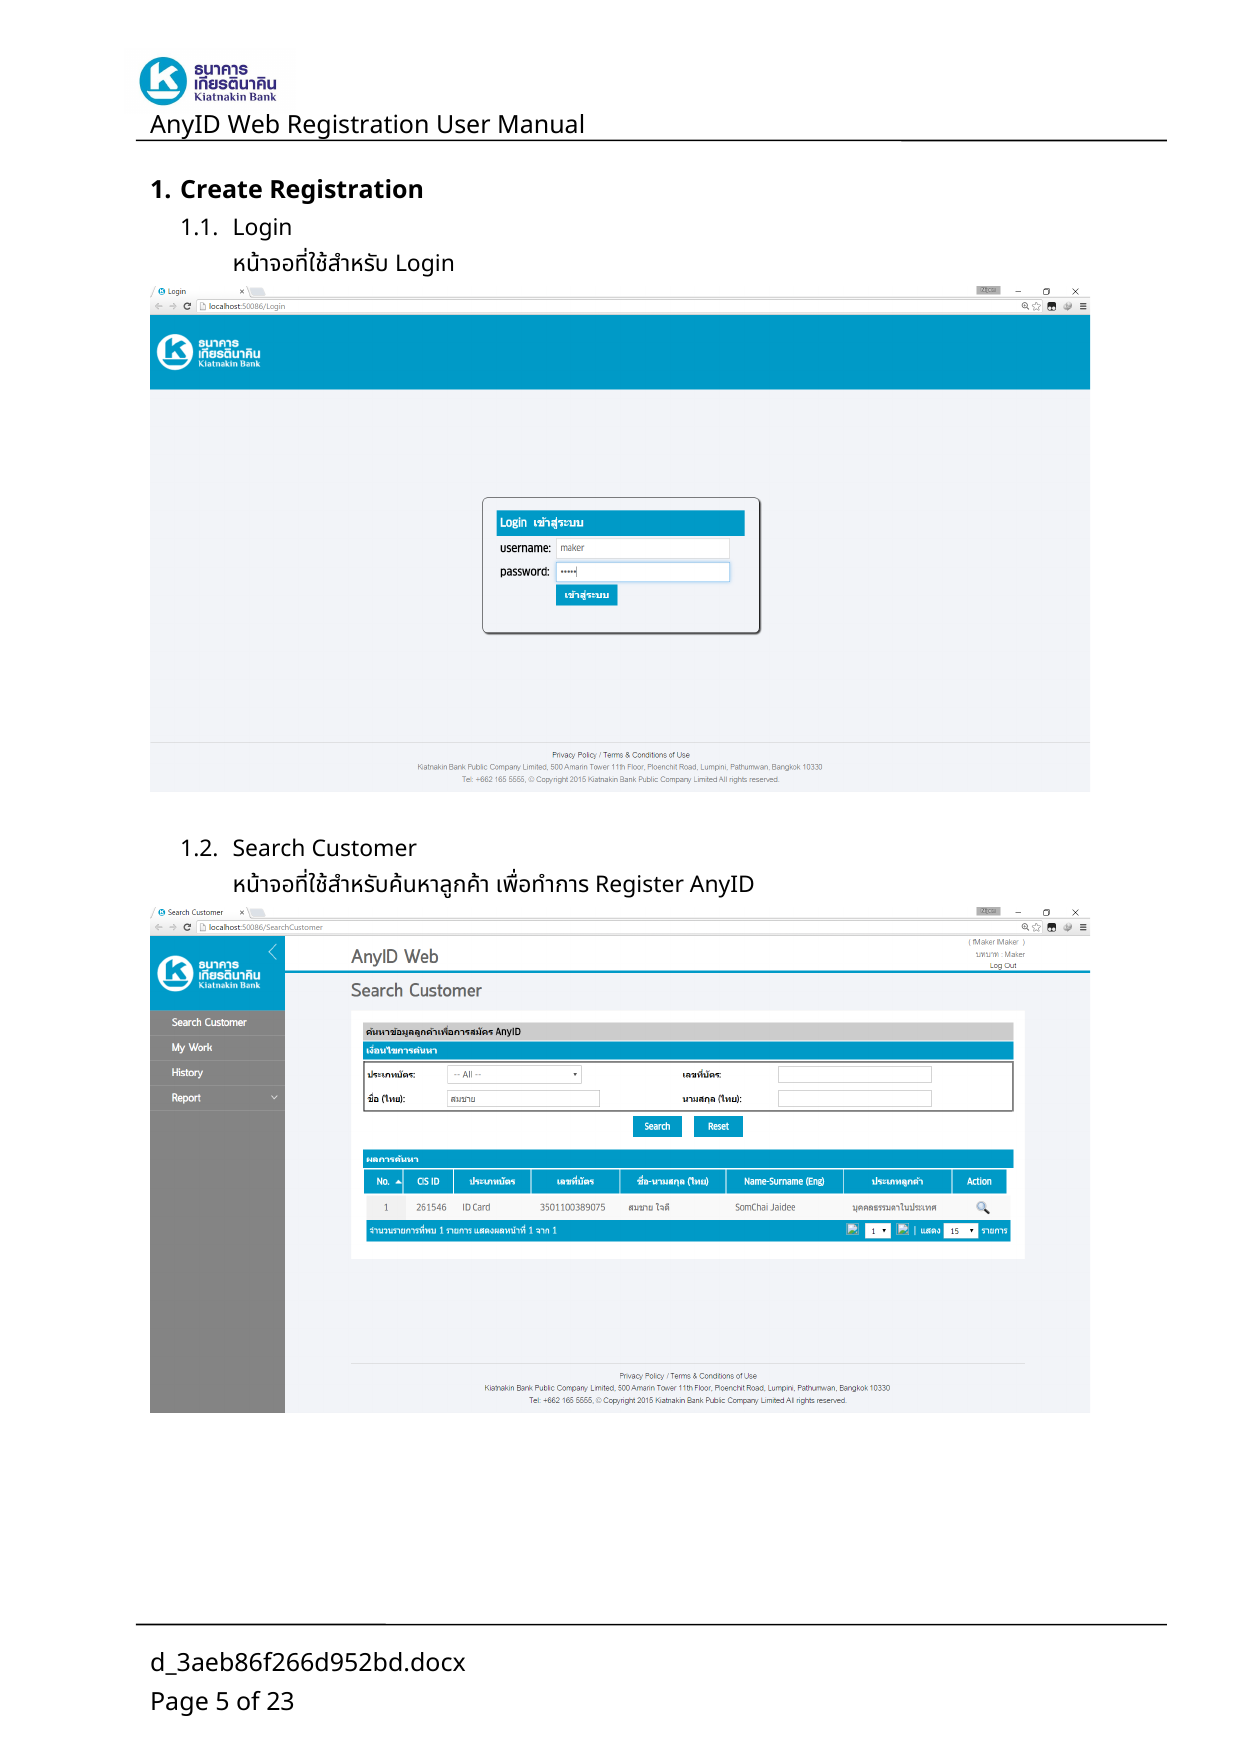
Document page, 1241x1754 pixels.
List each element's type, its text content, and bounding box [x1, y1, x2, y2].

subtitle Login [180, 211, 1090, 242]
picture [230, 962, 238, 968]
picture [225, 349, 234, 357]
picture [124, 48, 296, 114]
picture [216, 340, 225, 346]
picture [237, 349, 255, 357]
picture [199, 340, 226, 358]
picture [207, 970, 240, 979]
picture [158, 956, 193, 991]
picture [241, 361, 254, 366]
picture [217, 983, 228, 988]
subtitle Search Customer [180, 832, 1090, 863]
text หน้าจอที่ใช้สำหรับ Login [157, 247, 1090, 281]
picture [217, 962, 225, 968]
picture [241, 982, 258, 988]
picture [157, 335, 193, 370]
subtitle Create Registration [150, 172, 1090, 206]
picture [216, 362, 228, 366]
picture [230, 340, 238, 347]
picture [150, 907, 1091, 970]
picture [243, 970, 260, 979]
picture [150, 390, 1091, 792]
picture [150, 974, 1091, 1413]
picture [200, 962, 217, 979]
text หน้าจอที่ใช้สำหรับค้นหาลูกค้า เพื่อทำการ Register AnyID [157, 868, 1090, 902]
picture [150, 286, 1091, 314]
